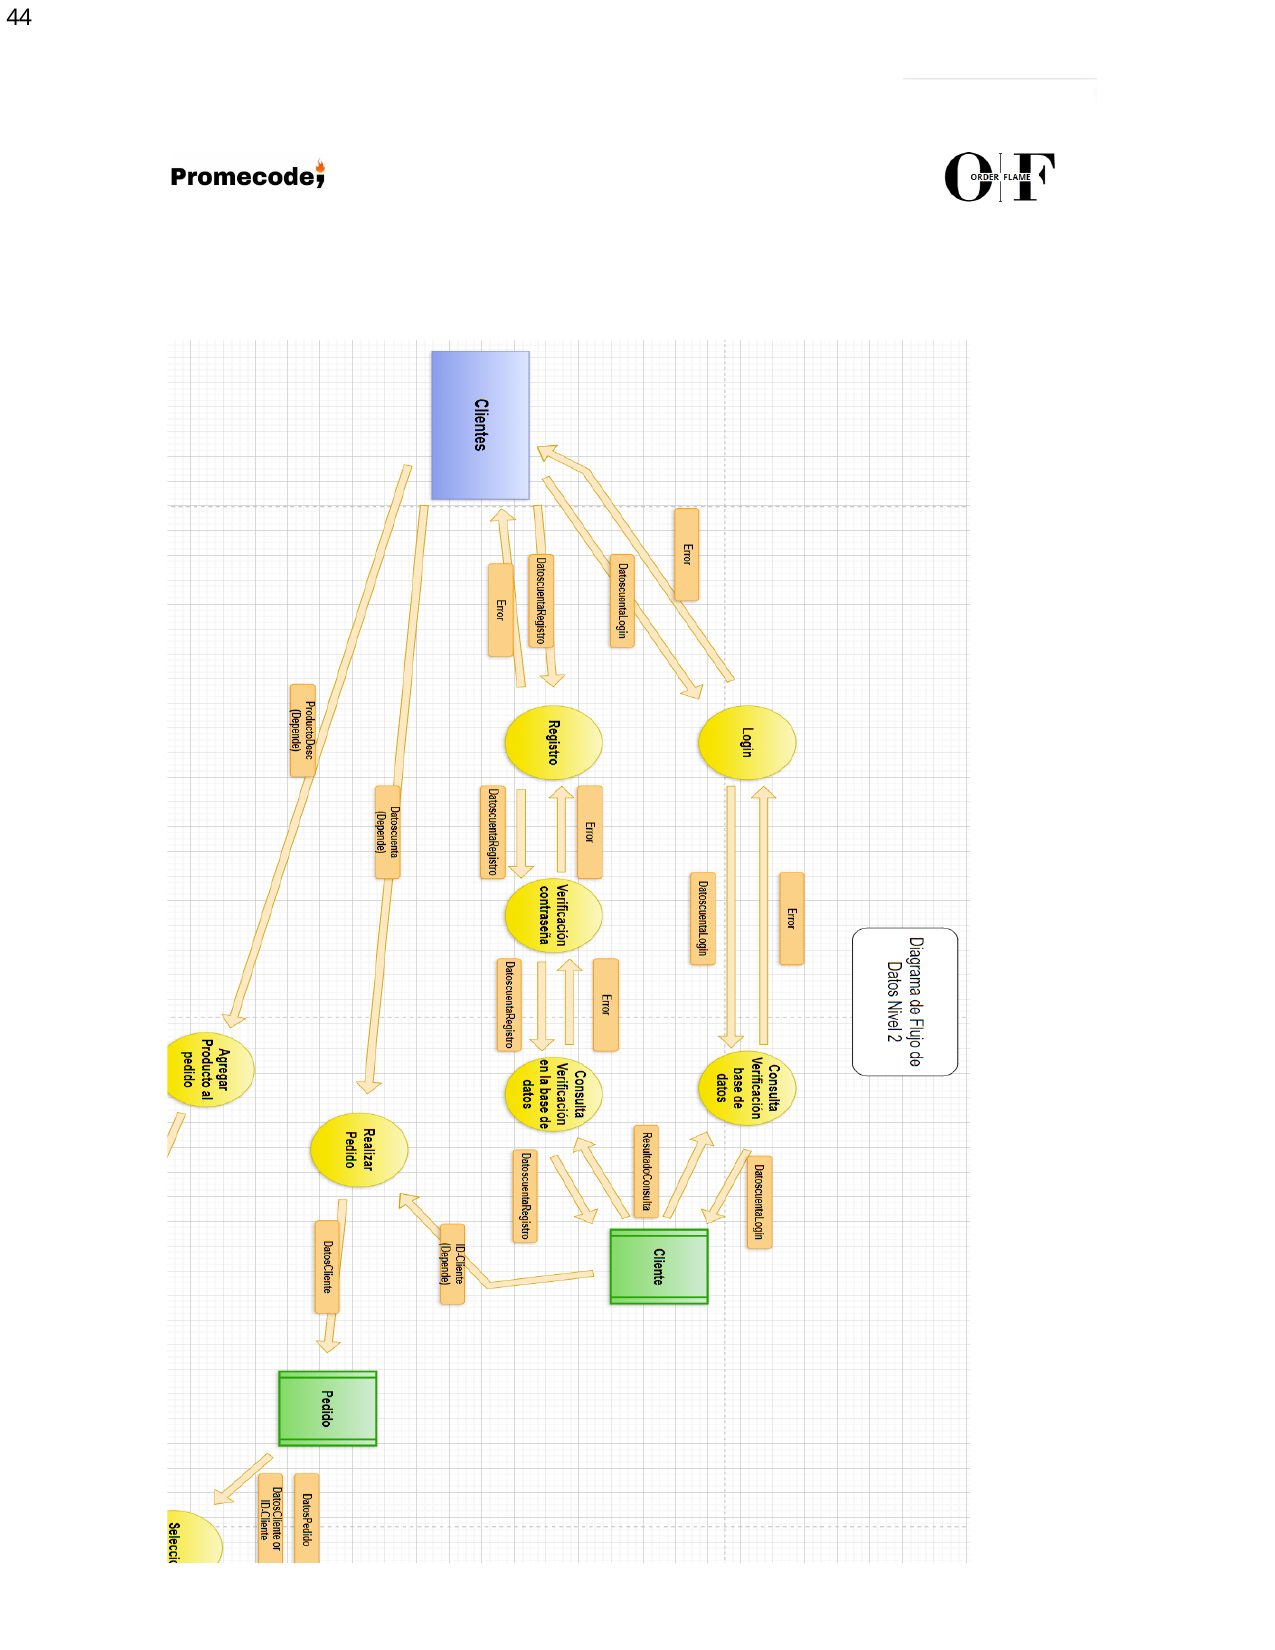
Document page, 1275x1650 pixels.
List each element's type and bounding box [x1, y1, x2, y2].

picture [167, 340, 971, 1563]
picture [171, 153, 329, 191]
picture [903, 78, 1097, 202]
